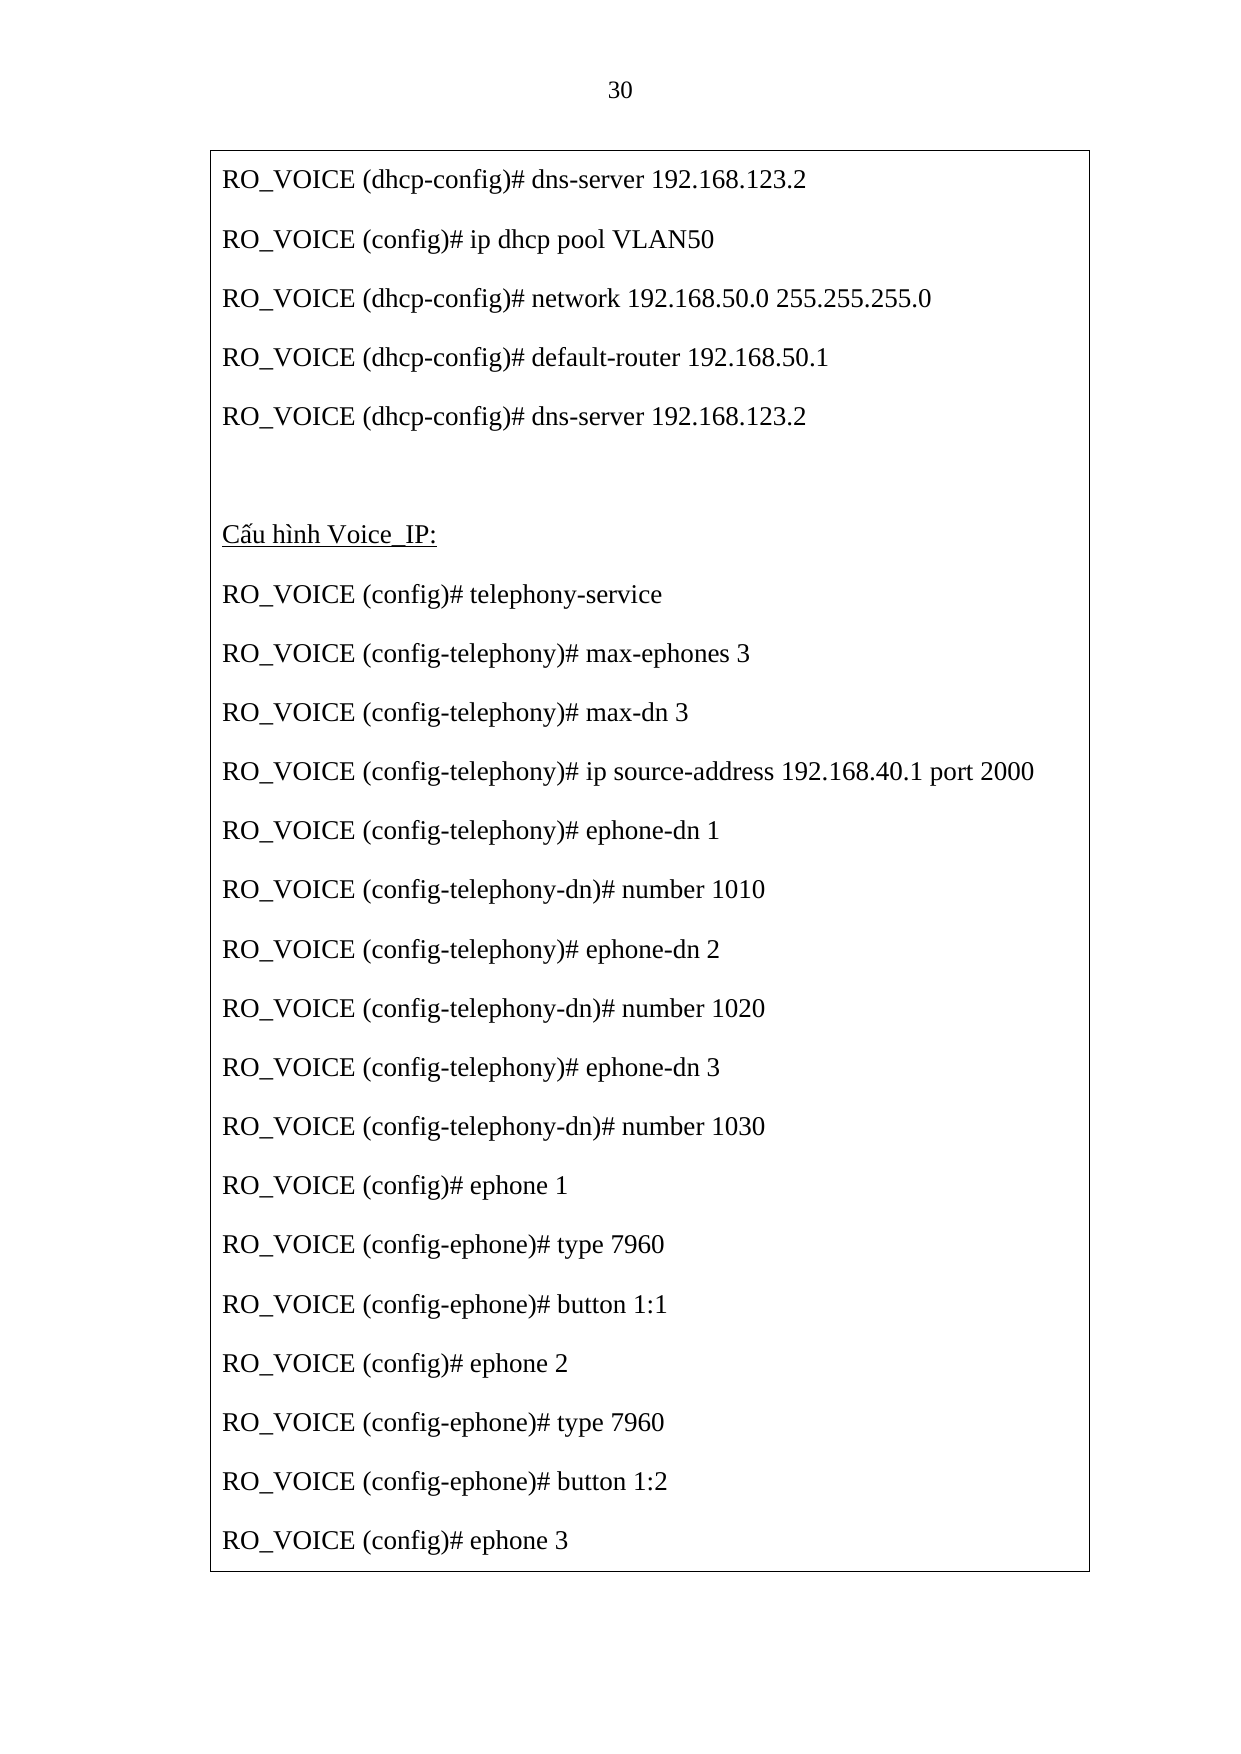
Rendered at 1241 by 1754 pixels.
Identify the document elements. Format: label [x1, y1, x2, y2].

table_header [211, 151, 1089, 1571]
